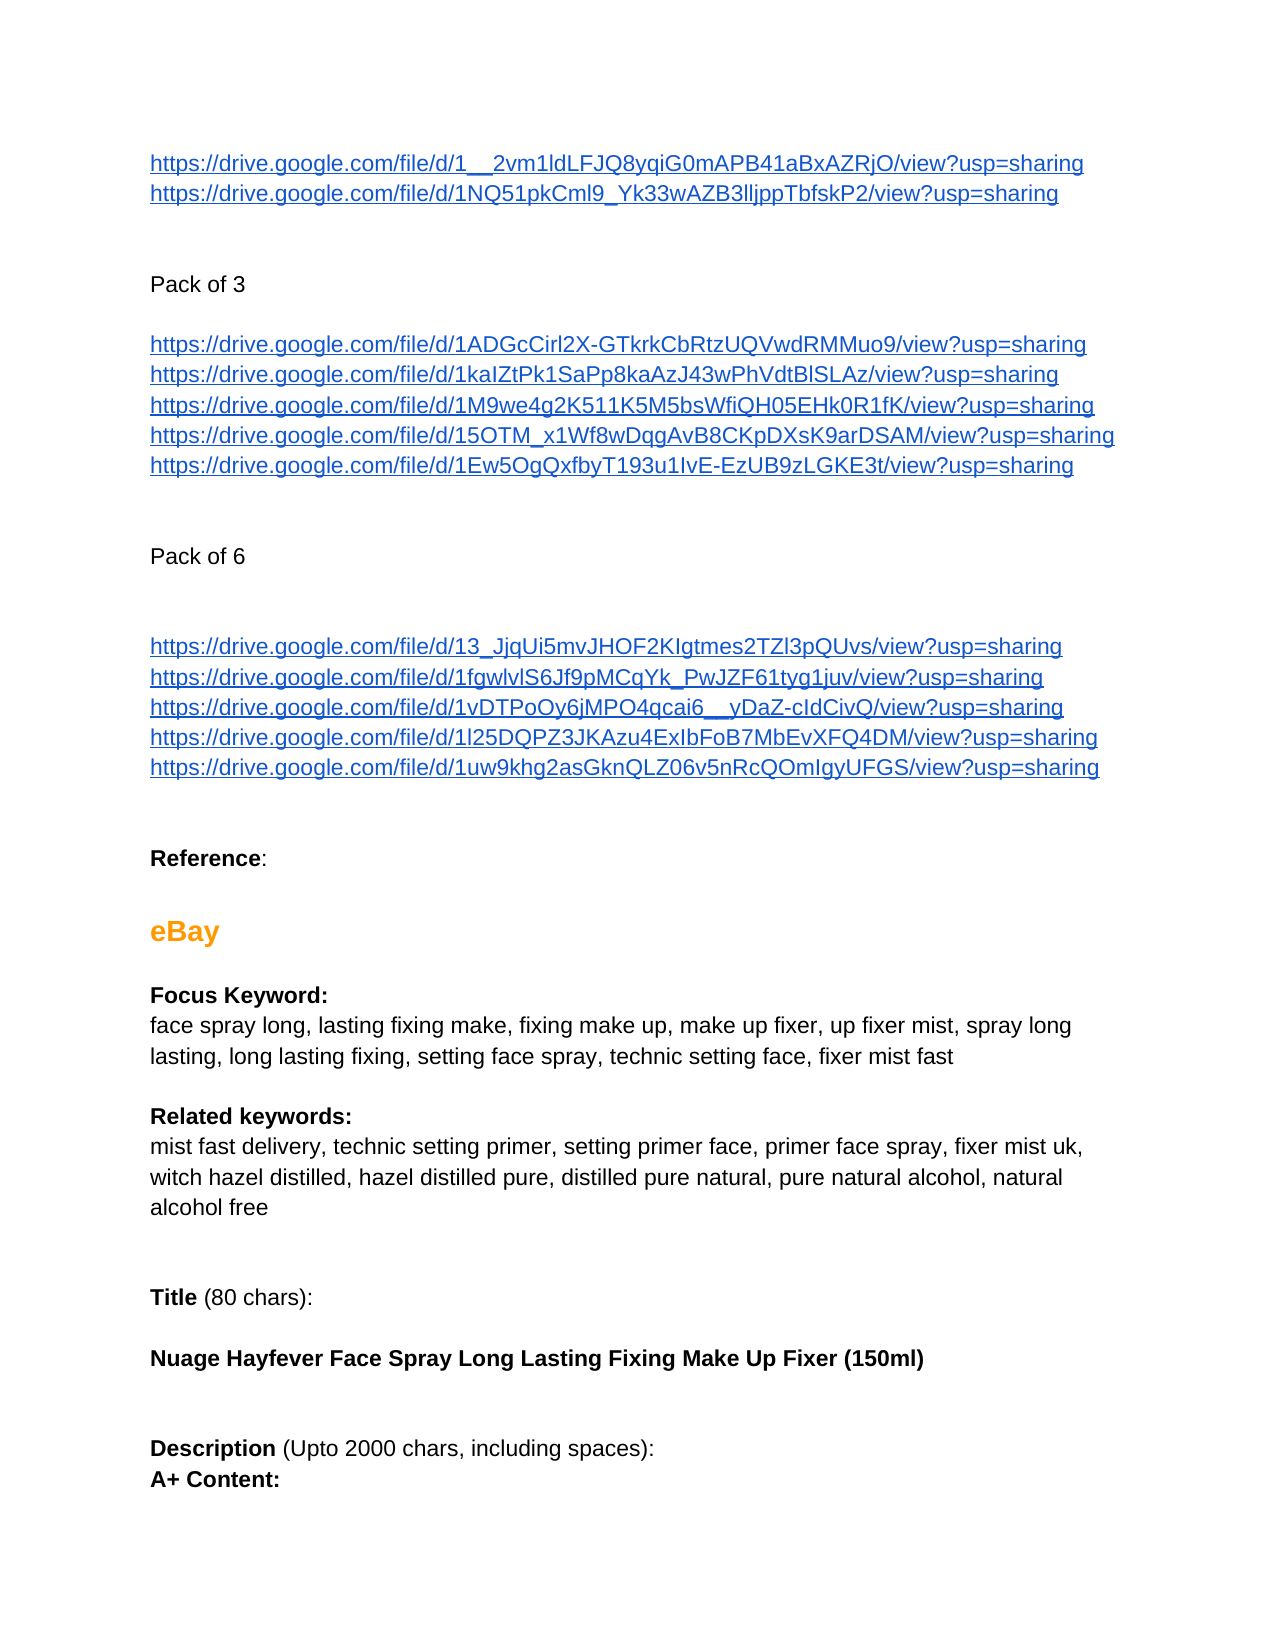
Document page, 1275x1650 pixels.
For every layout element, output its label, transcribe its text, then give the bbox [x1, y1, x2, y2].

text https://drive.google.com/file/d/1l25DQPZ3JKAzu4ExIbFoB7MbEvXFQ4DM/view?usp=sharing [150, 724, 1125, 750]
text Pack of 3 [150, 271, 1125, 297]
text https://drive.google.com/file/d/15OTM_x1Wf8wDqgAvB8CKpDXsK9arDSAM/view?usp=sharing [150, 422, 1125, 448]
text face spray long, lasting fixing make, fixing make up, make up fixer, up fixer mist, spray long lasting, long lasting fixing, setting face spray, technic setting face, fixer mist fast [150, 1012, 1125, 1069]
text Reference: [150, 845, 1125, 871]
text https://drive.google.com/file/d/1__2vm1ldLFJQ8yqiG0mAPB41aBxAZRjO/view?usp=sharing [150, 150, 1125, 176]
text https://drive.google.com/file/d/1Ew5OgQxfbyT193u1IvE-EzUB9zLGKE3t/view?usp=sharing [150, 452, 1125, 478]
text Pack of 6 [150, 543, 1125, 569]
text mist fast delivery, technic setting primer, setting primer face, primer face spray, fixer mist uk, witch hazel distilled, hazel distilled pure, distilled pure natural, pure natural alcohol, natural alcohol free [150, 1133, 1125, 1220]
text Nuage Hayfever Face Spray Long Lasting Fixing Make Up Fixer (150ml) [150, 1345, 1125, 1371]
text https://drive.google.com/file/d/1kaIZtPk1SaPp8kaAzJ43wPhVdtBlSLAz/view?usp=sharing [150, 361, 1125, 388]
text https://drive.google.com/file/d/13_JjqUi5mvJHOF2KIgtmes2TZl3pQUvs/view?usp=sharing [150, 633, 1125, 660]
text https://drive.google.com/file/d/1vDTPoOy6jMPO4qcai6__yDaZ-cIdCivQ/view?usp=sharing [150, 694, 1125, 720]
text Related keywords: [150, 1103, 1125, 1129]
text Title (80 chars): [150, 1284, 1125, 1311]
text Focus Keyword: [150, 982, 1125, 1009]
text https://drive.google.com/file/d/1ADGcCirl2X-GTkrkCbRtzUQVwdRMMuo9/view?usp=sharing [150, 331, 1125, 358]
text eBay [150, 913, 1125, 947]
text Description (Upto 2000 chars, including spaces): [150, 1435, 1125, 1462]
text https://drive.google.com/file/d/1uw9khg2asGknQLZ06v5nRcQOmIgyUFGS/view?usp=sharing [150, 754, 1125, 781]
text https://drive.google.com/file/d/1fgwlvlS6Jf9pMCqYk_PwJZF61tyg1juv/view?usp=sharing [150, 663, 1125, 690]
text https://drive.google.com/file/d/1NQ51pkCml9_Yk33wAZB3lljppTbfskP2/view?usp=sharing [150, 180, 1125, 207]
text https://drive.google.com/file/d/1M9we4g2K511K5M5bsWfiQH05EHk0R1fK/view?usp=sharing [150, 392, 1125, 418]
text A+ Content: [150, 1466, 1125, 1492]
